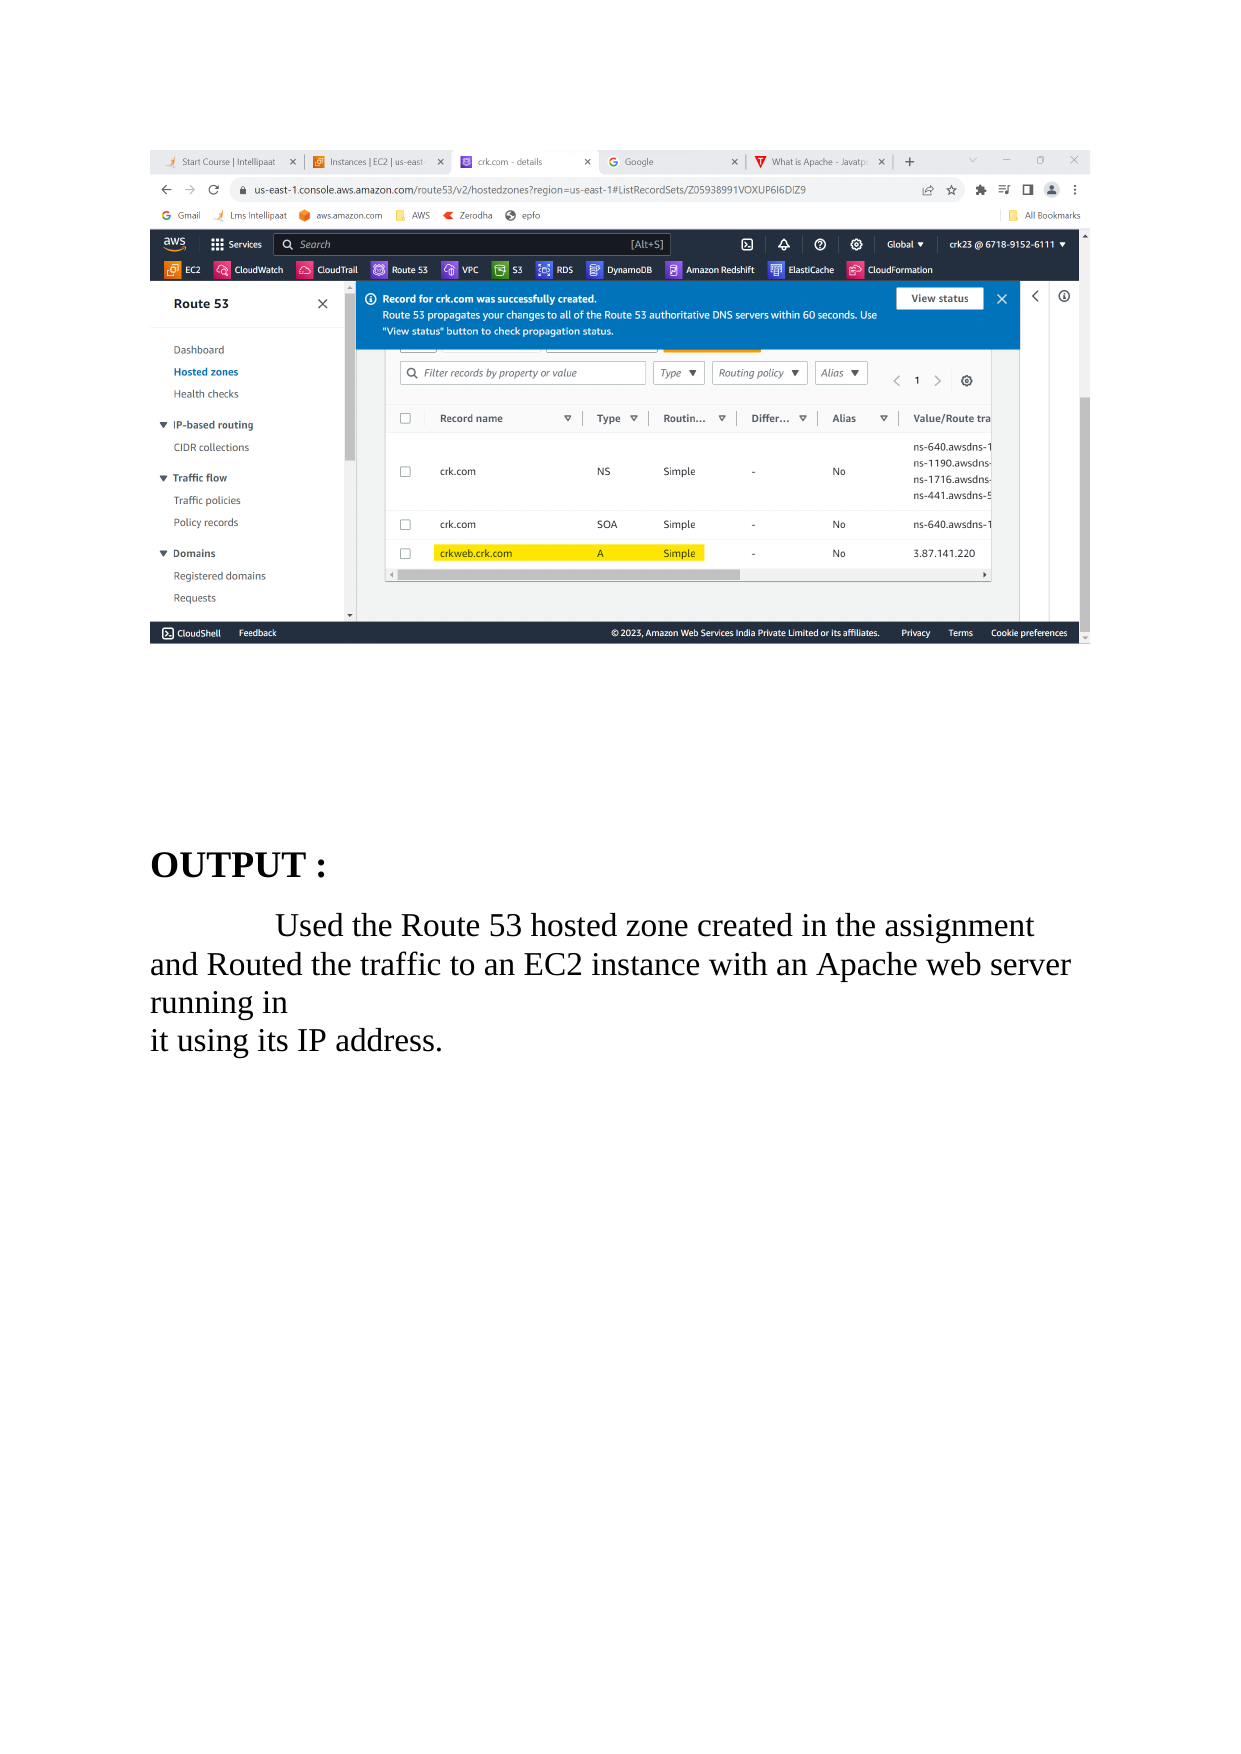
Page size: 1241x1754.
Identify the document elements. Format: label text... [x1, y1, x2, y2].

picture [150, 150, 1091, 644]
text Used the Route 53 hosted zone created in the assignment and Routed the traffic to an EC2 instance with an Apache web server running in [150, 905, 1090, 1020]
text it using its IP address. [150, 1020, 1090, 1059]
text OUTPUT : [150, 842, 1090, 885]
